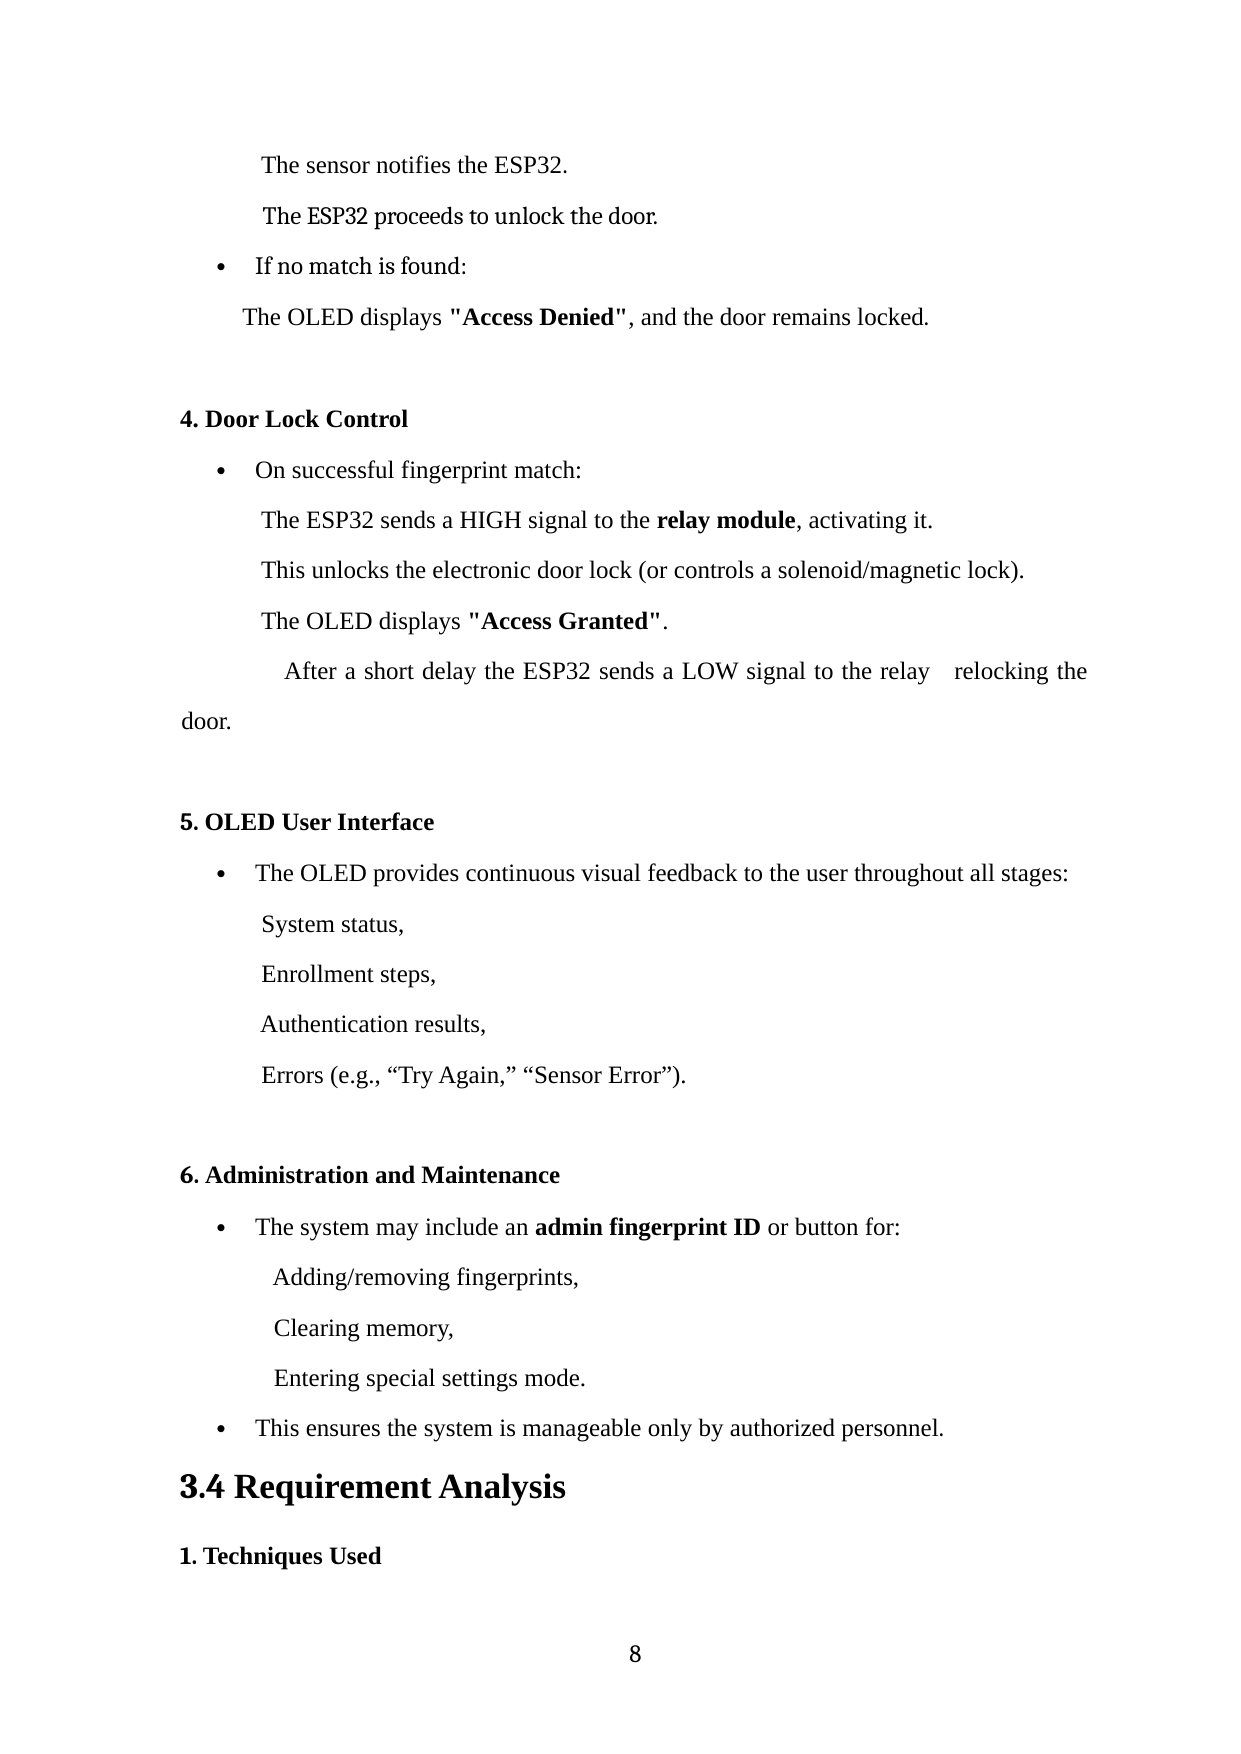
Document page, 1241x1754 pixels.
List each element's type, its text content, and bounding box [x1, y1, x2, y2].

list This ensures the system is manageable only by authorized personnel. [217, 1413, 1090, 1443]
list The OLED provides continuous visual feedback to the user throughout all stages: [217, 858, 1090, 887]
text Clearing memory, [180, 1313, 1090, 1341]
text The ESP32 sends a HIGH signal to the relay module, activating it. [180, 505, 1090, 534]
text The OLED displays "Access Granted". [180, 606, 1090, 634]
text System status, [180, 909, 1090, 937]
text Errors (e.g., “Try Again,” “Sensor Error”). [180, 1060, 1090, 1088]
text After a short delay the ESP32 sends a LOW signal to the relay relocking the door. [180, 656, 1090, 735]
text This unlocks the electronic door lock (or controls a solenoid/magnetic lock). [180, 555, 1090, 584]
text 6. Administration and Maintenance [180, 1160, 1090, 1190]
text 1. Techniques Used [180, 1541, 1090, 1570]
subtitle 3.4 Requirement Analysis [180, 1465, 1090, 1507]
text The OLED displays "Access Denied", and the door remains locked. [180, 302, 1090, 332]
text The ESP32 proceeds to unlock the door. [180, 202, 1090, 231]
list The system may include an admin fingerprint ID or button for: [217, 1212, 1090, 1241]
list If no match is found: [217, 252, 1090, 281]
text The sensor notifies the ESP32. [180, 150, 1090, 179]
text Enrollment steps, [180, 959, 1090, 988]
list On successful fingerprint match: [217, 455, 1090, 483]
text Adding/removing fingerprints, [180, 1262, 1090, 1291]
text 4. Door Lock Control [180, 404, 1090, 433]
text Authentication results, [180, 1009, 1090, 1038]
text Entering special settings mode. [180, 1363, 1090, 1392]
text 5. OLED User Interface [180, 807, 1090, 836]
